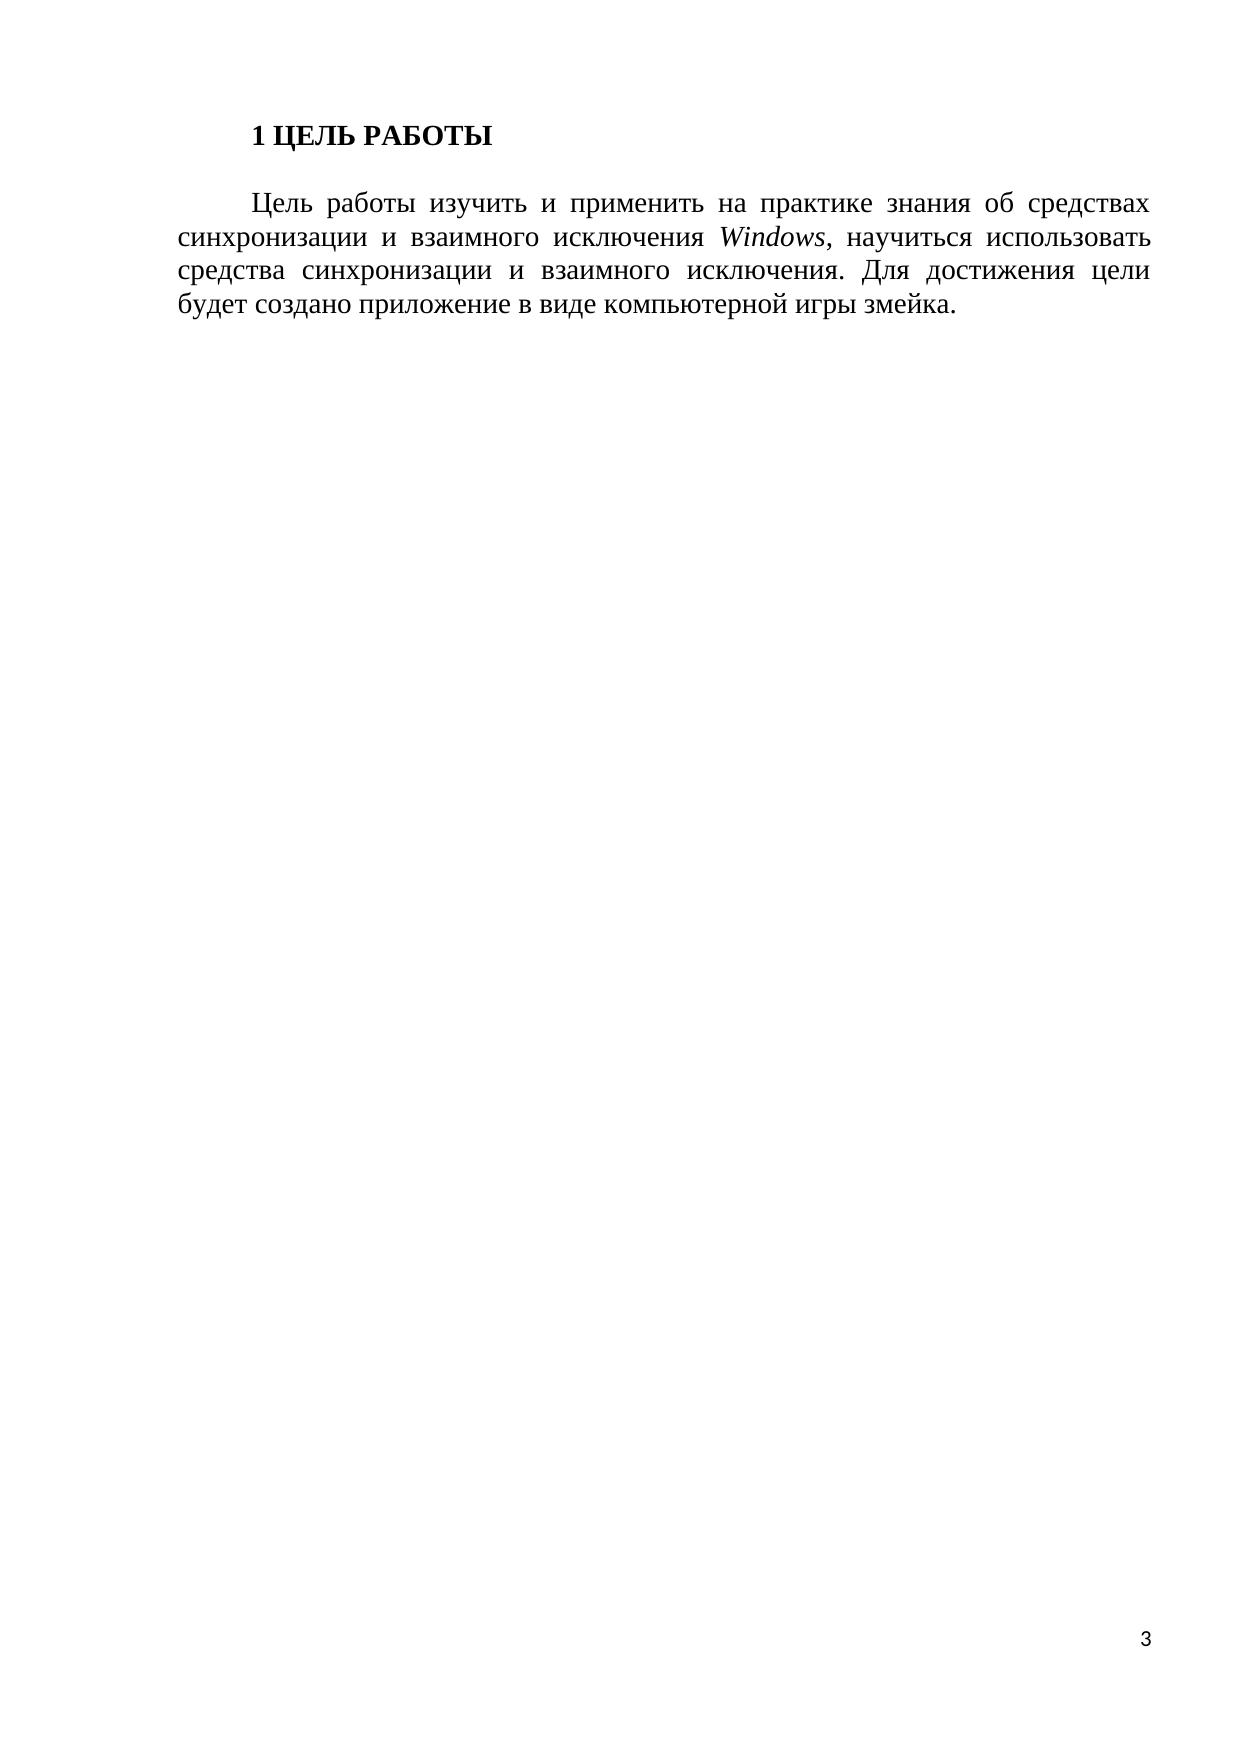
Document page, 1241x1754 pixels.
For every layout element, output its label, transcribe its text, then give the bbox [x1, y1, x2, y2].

list ЦЕЛЬ РАБОТЫ [177, 118, 1152, 152]
text Цель работы изучить и применить на практике знания об средствах синхронизации и взаимного исключения Windows, научиться использовать средства синхронизации и взаимного исключения. Для достижения цели будет создано приложение в виде компьютерной игры змейка. [177, 185, 1152, 319]
